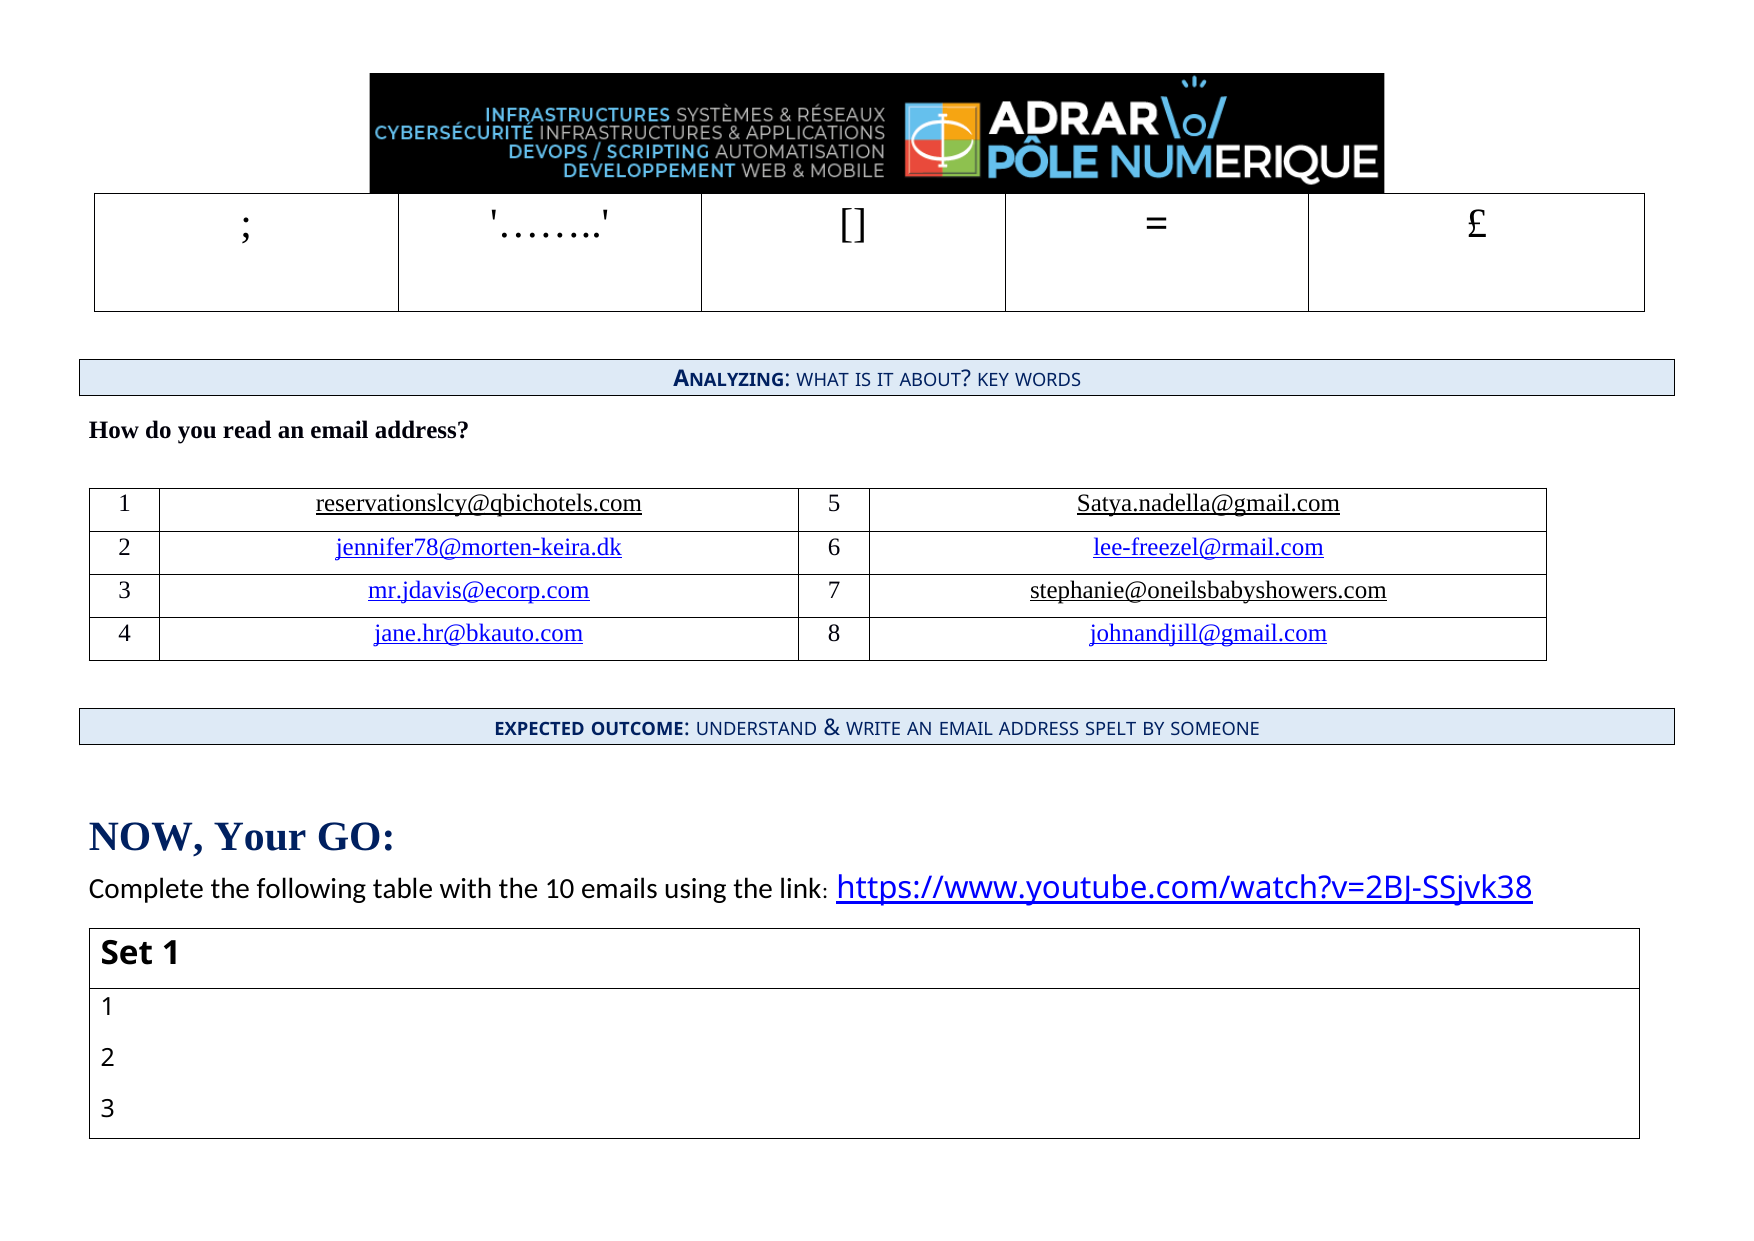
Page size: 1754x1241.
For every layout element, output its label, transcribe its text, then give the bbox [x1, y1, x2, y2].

table_cell johnandjill@gmail.com [870, 618, 1546, 660]
text How do you read an email address? [89, 416, 1665, 444]
table_cell 6 [799, 532, 869, 574]
text expected outcome: understand & write an email address spelt by someone [80, 709, 1674, 744]
table_cell ; [95, 194, 398, 311]
text Analyzing: what is it about? key words [80, 360, 1674, 395]
table_cell jane.hr@bkauto.com [160, 618, 798, 660]
table_cell £ [1309, 194, 1644, 311]
table_cell jennifer78@morten-keira.dk [160, 532, 798, 574]
table_cell 7 [799, 575, 869, 617]
table_cell 1 2 3 4 5 6 7 8 9 10 [90, 989, 1639, 1138]
picture [369, 73, 1385, 193]
table_header 5 [799, 489, 869, 531]
table_header Set 1 [90, 929, 1639, 987]
table_header 1 [90, 489, 159, 531]
table_cell 3 [90, 575, 159, 617]
table_cell '……..' [399, 194, 701, 311]
table_cell mr.jdavis@ecorp.com [160, 575, 798, 617]
table_cell 2 [90, 532, 159, 574]
table_cell = [1006, 194, 1308, 311]
table_header Satya.nadella@gmail.com [870, 489, 1546, 531]
table_cell [] [702, 194, 1005, 311]
table_cell lee-freezel@rmail.com [870, 532, 1546, 574]
table_header reservationslcy@qbichotels.com [160, 489, 798, 531]
table_cell 8 [799, 618, 869, 660]
table_cell 4 [90, 618, 159, 660]
text NOW, Your GO: [89, 811, 1665, 859]
table_cell stephanie@oneilsbabyshowers.com [870, 575, 1546, 617]
text Complete the following table with the 10 emails using the link: https://www.youtube.com/watch?v=2BJ-SSjvk38 [89, 865, 1665, 908]
